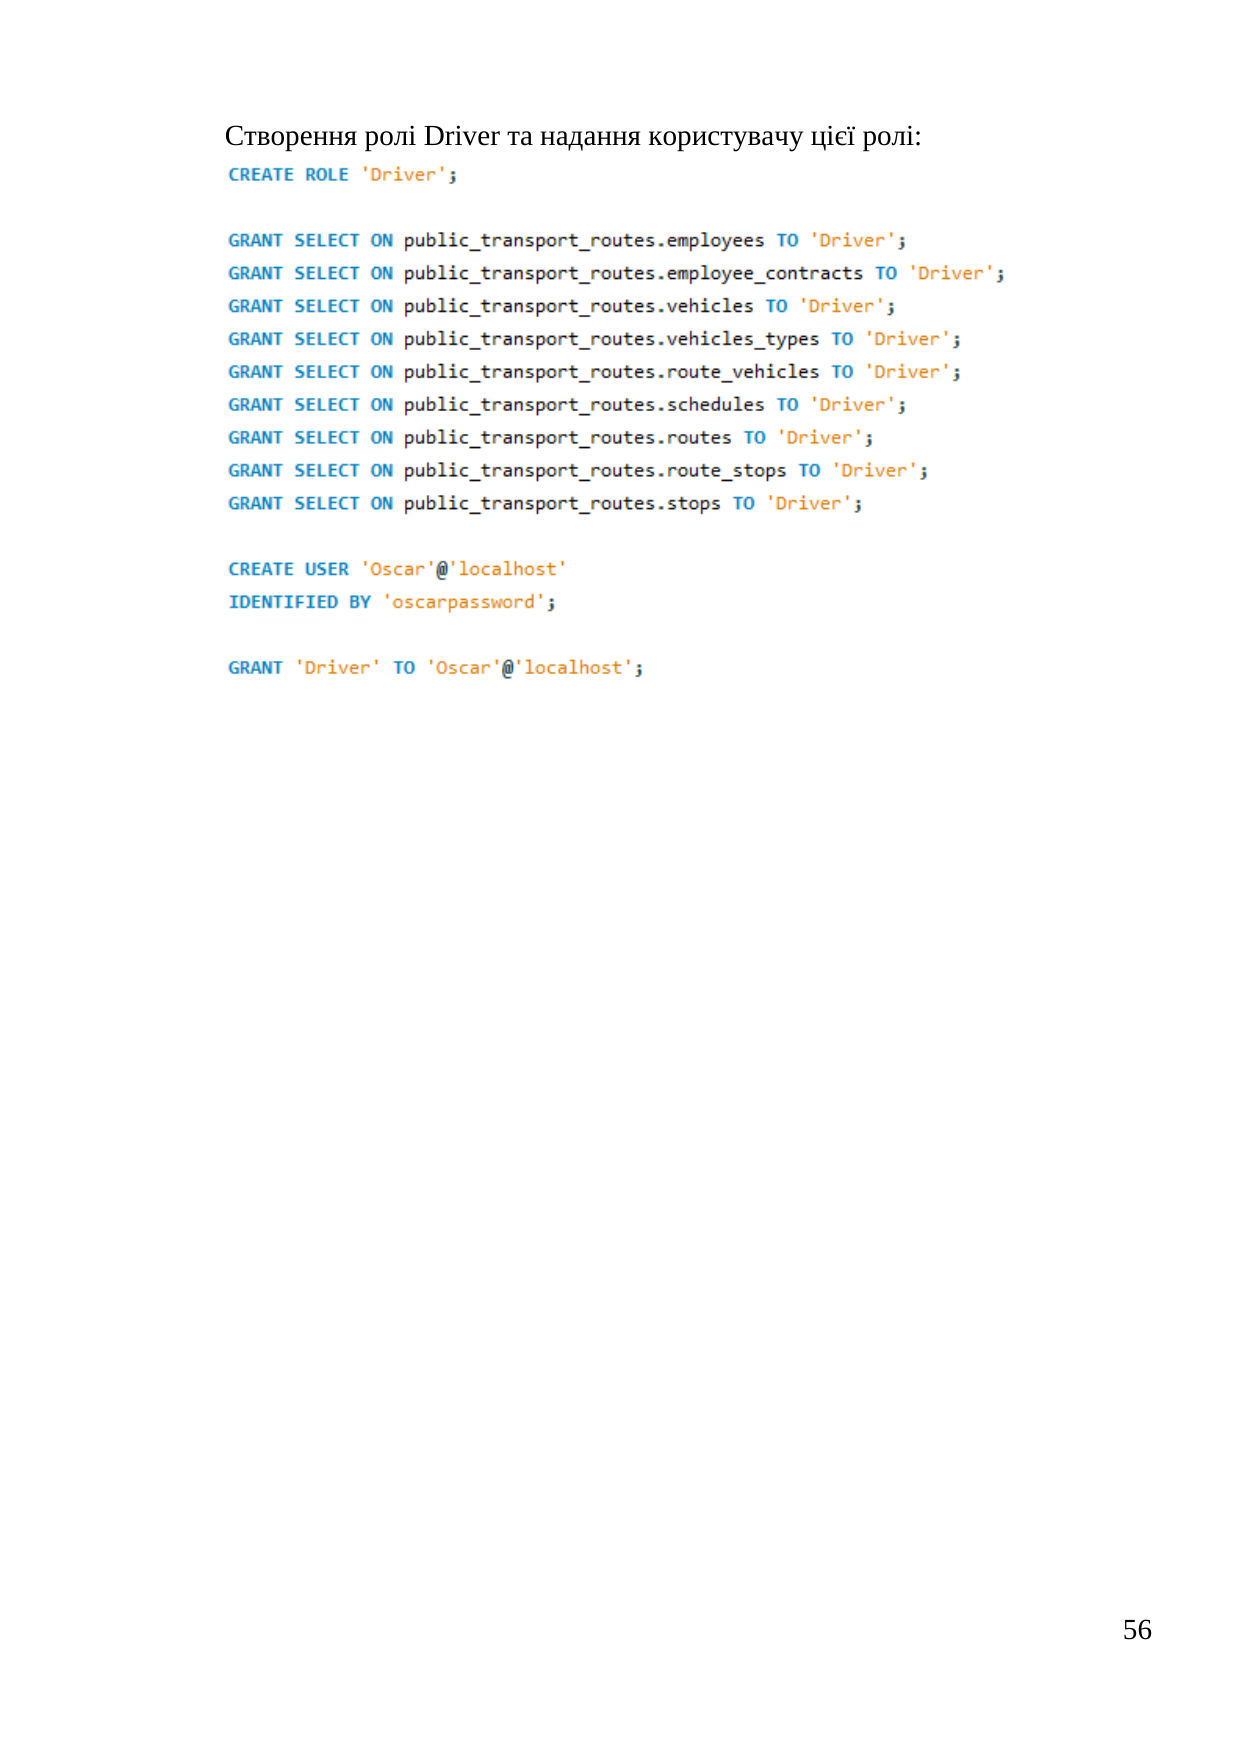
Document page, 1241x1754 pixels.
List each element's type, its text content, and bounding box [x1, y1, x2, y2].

text Створення ролі Driver та надання користувачу цієї ролі: [224, 118, 1152, 152]
picture [224, 160, 1008, 685]
